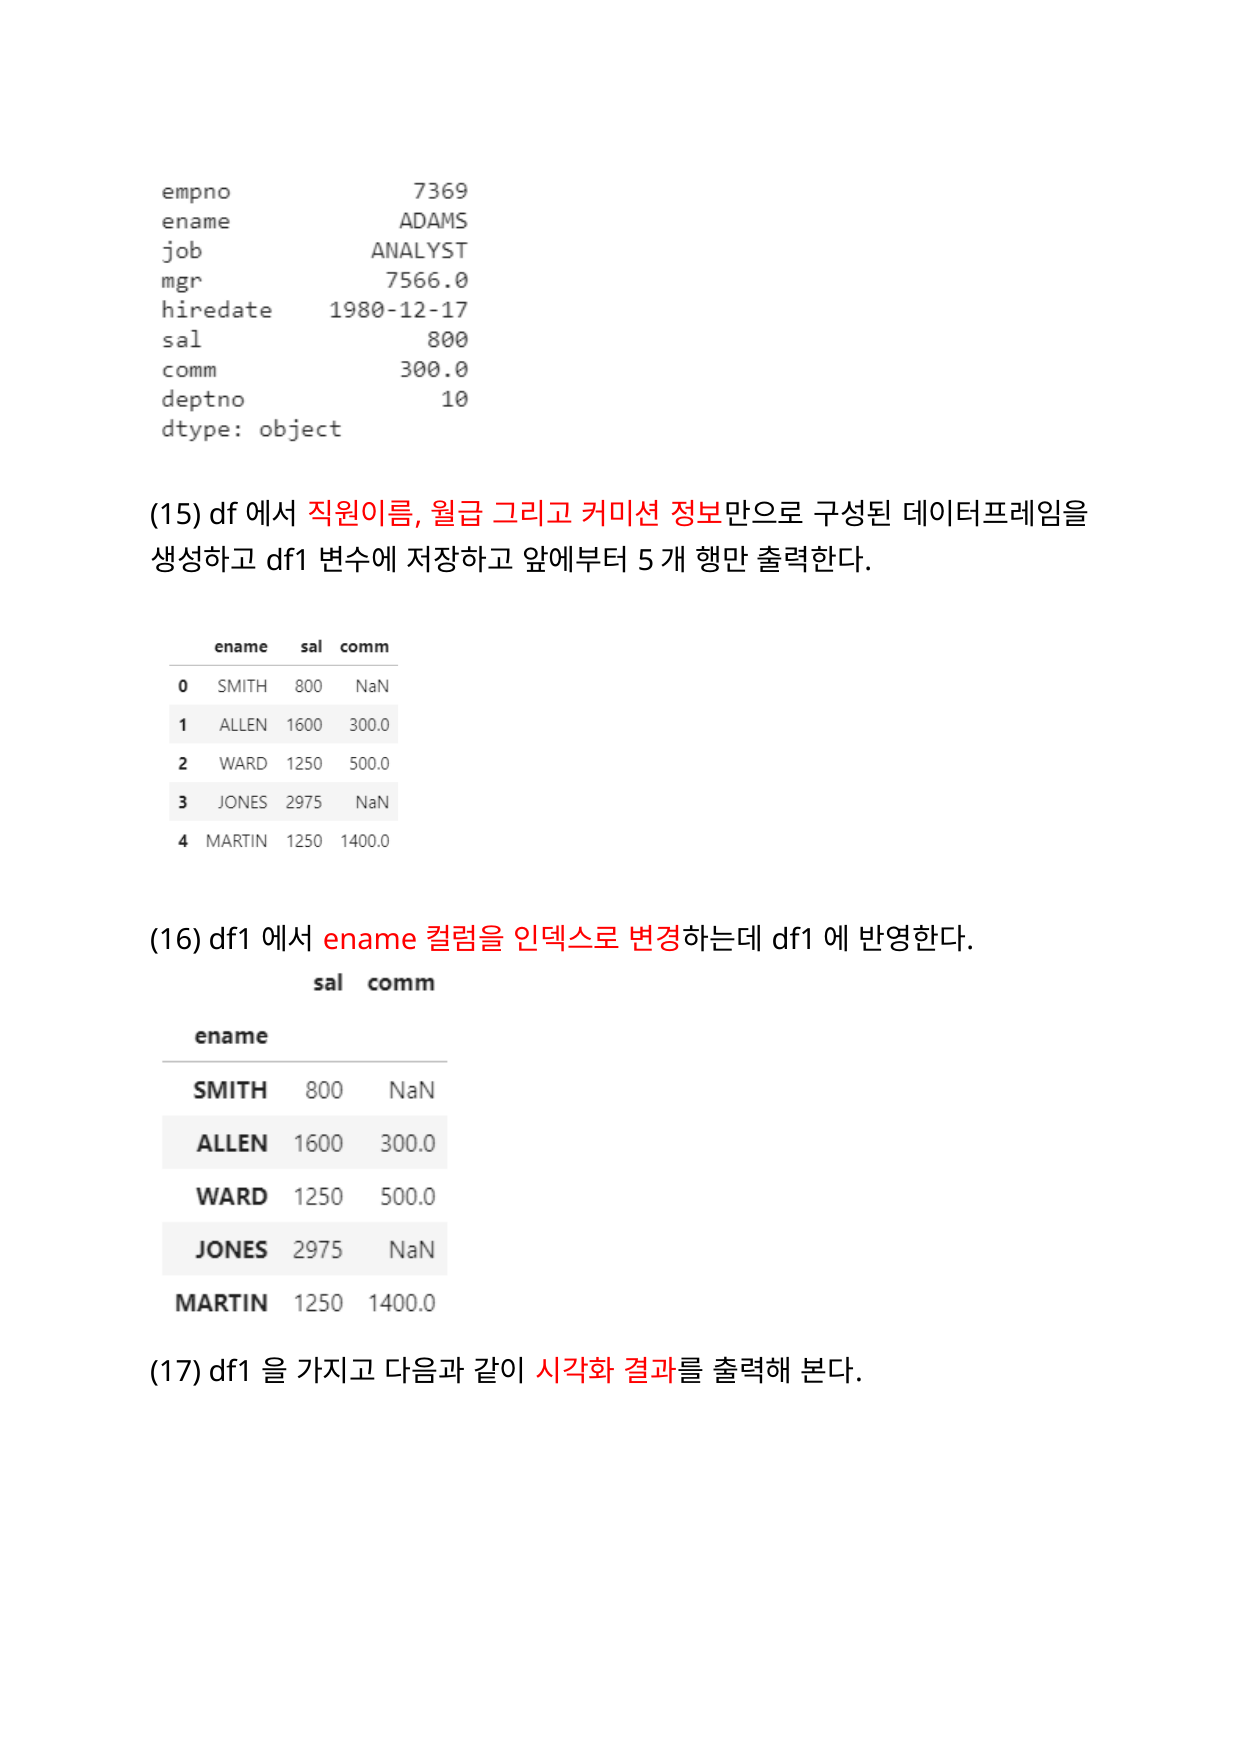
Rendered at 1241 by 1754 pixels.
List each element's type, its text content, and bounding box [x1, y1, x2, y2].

text (15) df 에서 직원이름, 월급 그리고 커미션 정보만으로 구성된 데이터프레임을 생성하고 df1 변수에 저장하고 앞에부터 5개 행만 출력한다. [150, 491, 1090, 579]
picture [150, 961, 493, 1346]
text (16) df1 에서 ename 컬럼을 인덱스로 변경하는데 df1 에 반영한다. [150, 916, 1090, 958]
picture [150, 625, 422, 871]
text (17) df1 을 가지고 다음과 같이 시각화 결과를 출력해 본다. [150, 1348, 1090, 1390]
picture [150, 177, 485, 446]
